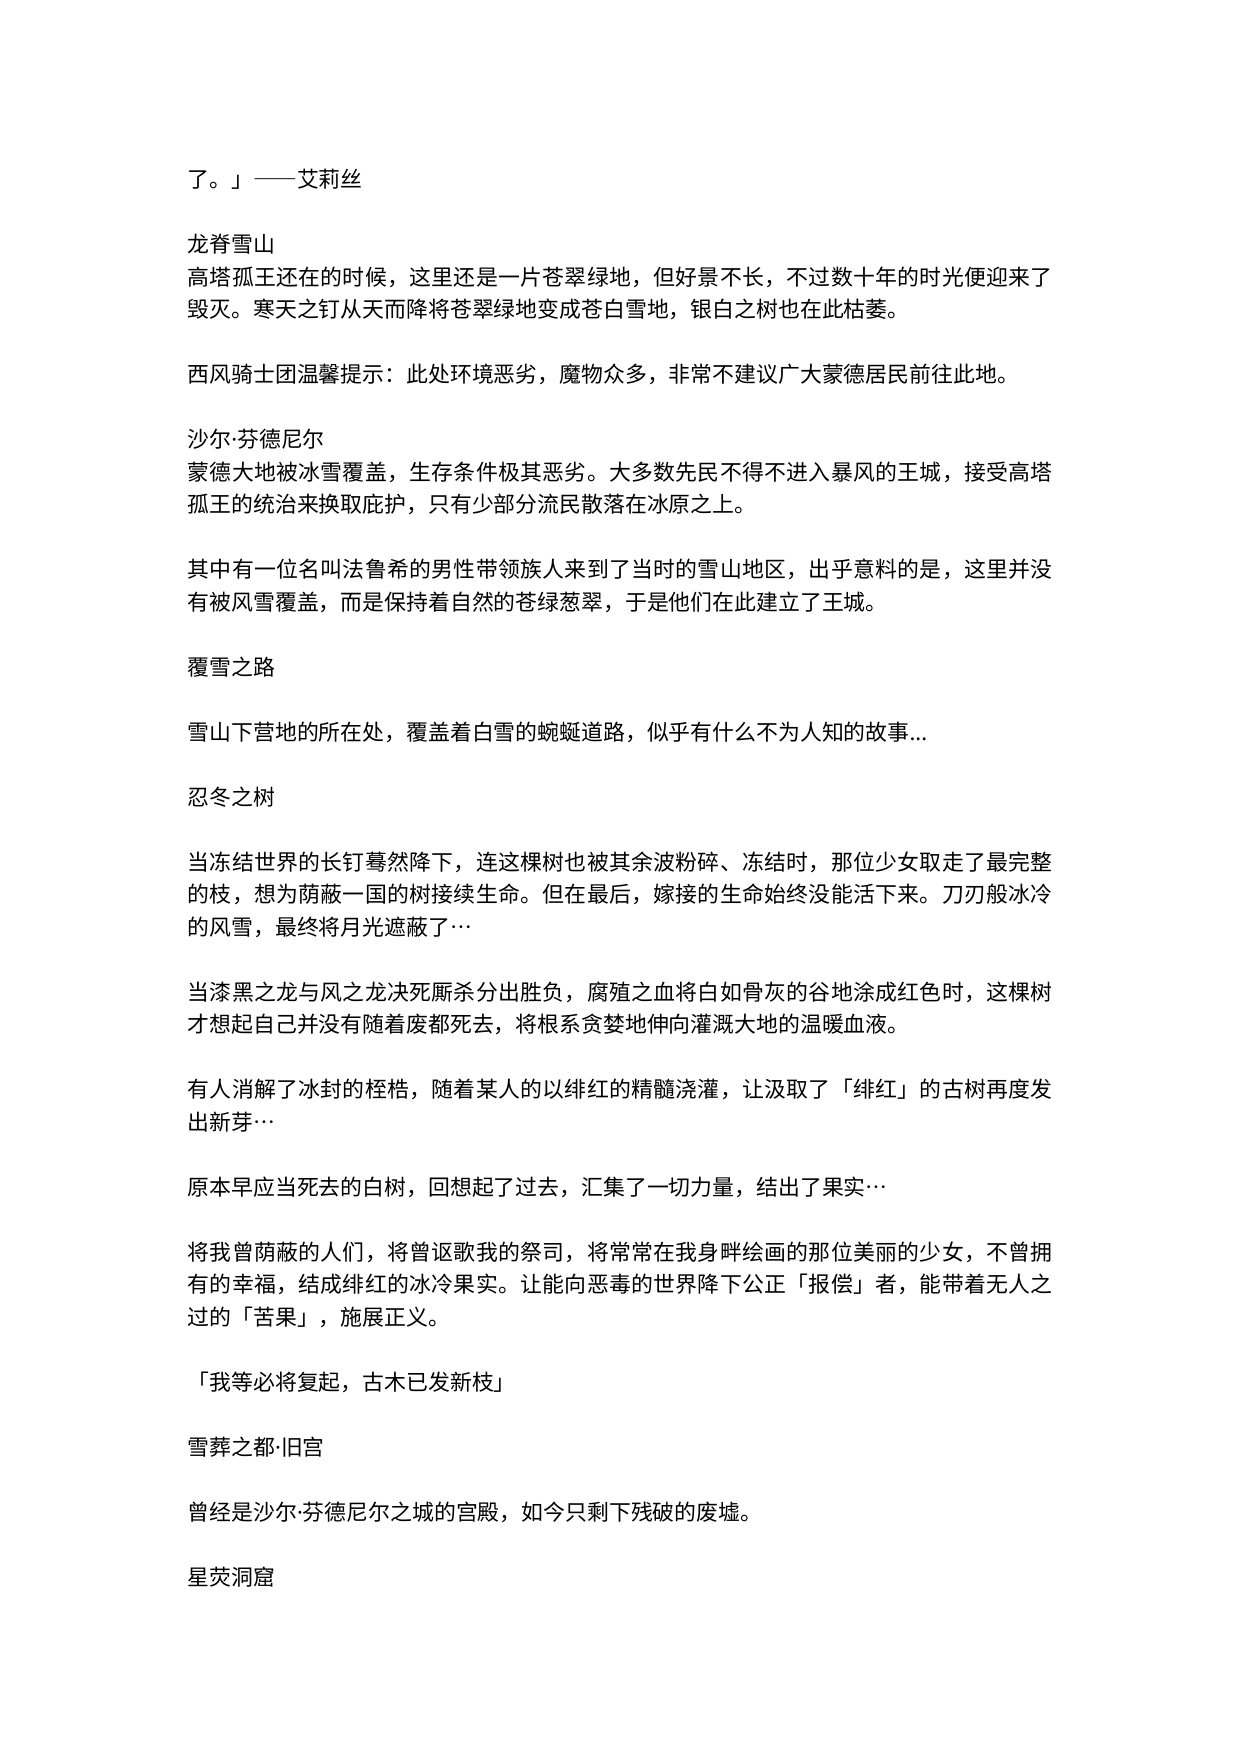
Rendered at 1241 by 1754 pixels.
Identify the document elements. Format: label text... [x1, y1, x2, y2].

text 其中有一位名叫法鲁希的男性带领族人来到了当时的雪山地区，出乎意料的是，这里并没有被风雪覆盖，而是保持着自然的苍绿葱翠，于是他们在此建立了王城。 [187, 552, 1053, 617]
text 龙脊雪山 [187, 227, 1053, 259]
text 当漆黑之龙与风之龙决死厮杀分出胜负，腐殖之血将白如骨灰的谷地涂成红色时，这棵树才想起自己并没有随着废都死去，将根系贪婪地伸向灌溉大地的温暖血液。 [187, 974, 1053, 1039]
text 将我曾荫蔽的人们，将曾讴歌我的祭司，将常常在我身畔绘画的那位美丽的少女，不曾拥有的幸福，结成绯红的冰冷果实。让能向恶毒的世界降下公正「报偿」者，能带着无人之过的「苦果」，施展正义。 [187, 1234, 1053, 1332]
text 原本早应当死去的白树，回想起了过去，汇集了一切力量，结出了果实… [187, 1169, 1053, 1202]
text 当冻结世界的长钉蓦然降下，连这棵树也被其余波粉碎、冻结时，那位少女取走了最完整的枝，想为荫蔽一国的树接续生命。但在最后，嫁接的生命始终没能活下来。刀刃般冰冷的风雪，最终将月光遮蔽了… [187, 844, 1053, 942]
text 蒙德大地被冰雪覆盖，生存条件极其恶劣。大多数先民不得不进入暴风的王城，接受高塔孤王的统治来换取庇护，只有少部分流民散落在冰原之上。 [187, 454, 1053, 519]
text 星荧洞窟 [187, 1559, 1053, 1592]
text 西风骑士团温馨提示：此处环境恶劣，魔物众多，非常不建议广大蒙德居民前往此地。 [187, 357, 1053, 389]
text 沙尔·芬德尼尔 [187, 422, 1053, 454]
text 高塔孤王还在的时候，这里还是一片苍翠绿地，但好景不长，不过数十年的时光便迎来了毁灭。寒天之钉从天而降将苍翠绿地变成苍白雪地，银白之树也在此枯萎。 [187, 259, 1053, 324]
text 覆雪之路 [187, 649, 1053, 682]
text 雪葬之都·旧宫 [187, 1429, 1053, 1462]
text 曾经是沙尔·芬德尼尔之城的宫殿，如今只剩下残破的废墟。 [187, 1494, 1053, 1527]
text 雪山下营地的所在处，覆盖着白雪的蜿蜒道路，似乎有什么不为人知的故事... [187, 714, 1053, 747]
text 有人消解了冰封的桎梏，随着某人的以绯红的精髓浇灌，让汲取了「绯红」的古树再度发出新芽… [187, 1072, 1053, 1137]
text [187, 162, 1053, 194]
text 忍冬之树 [187, 779, 1053, 812]
text 「我等必将复起，古木已发新枝」 [187, 1364, 1053, 1397]
